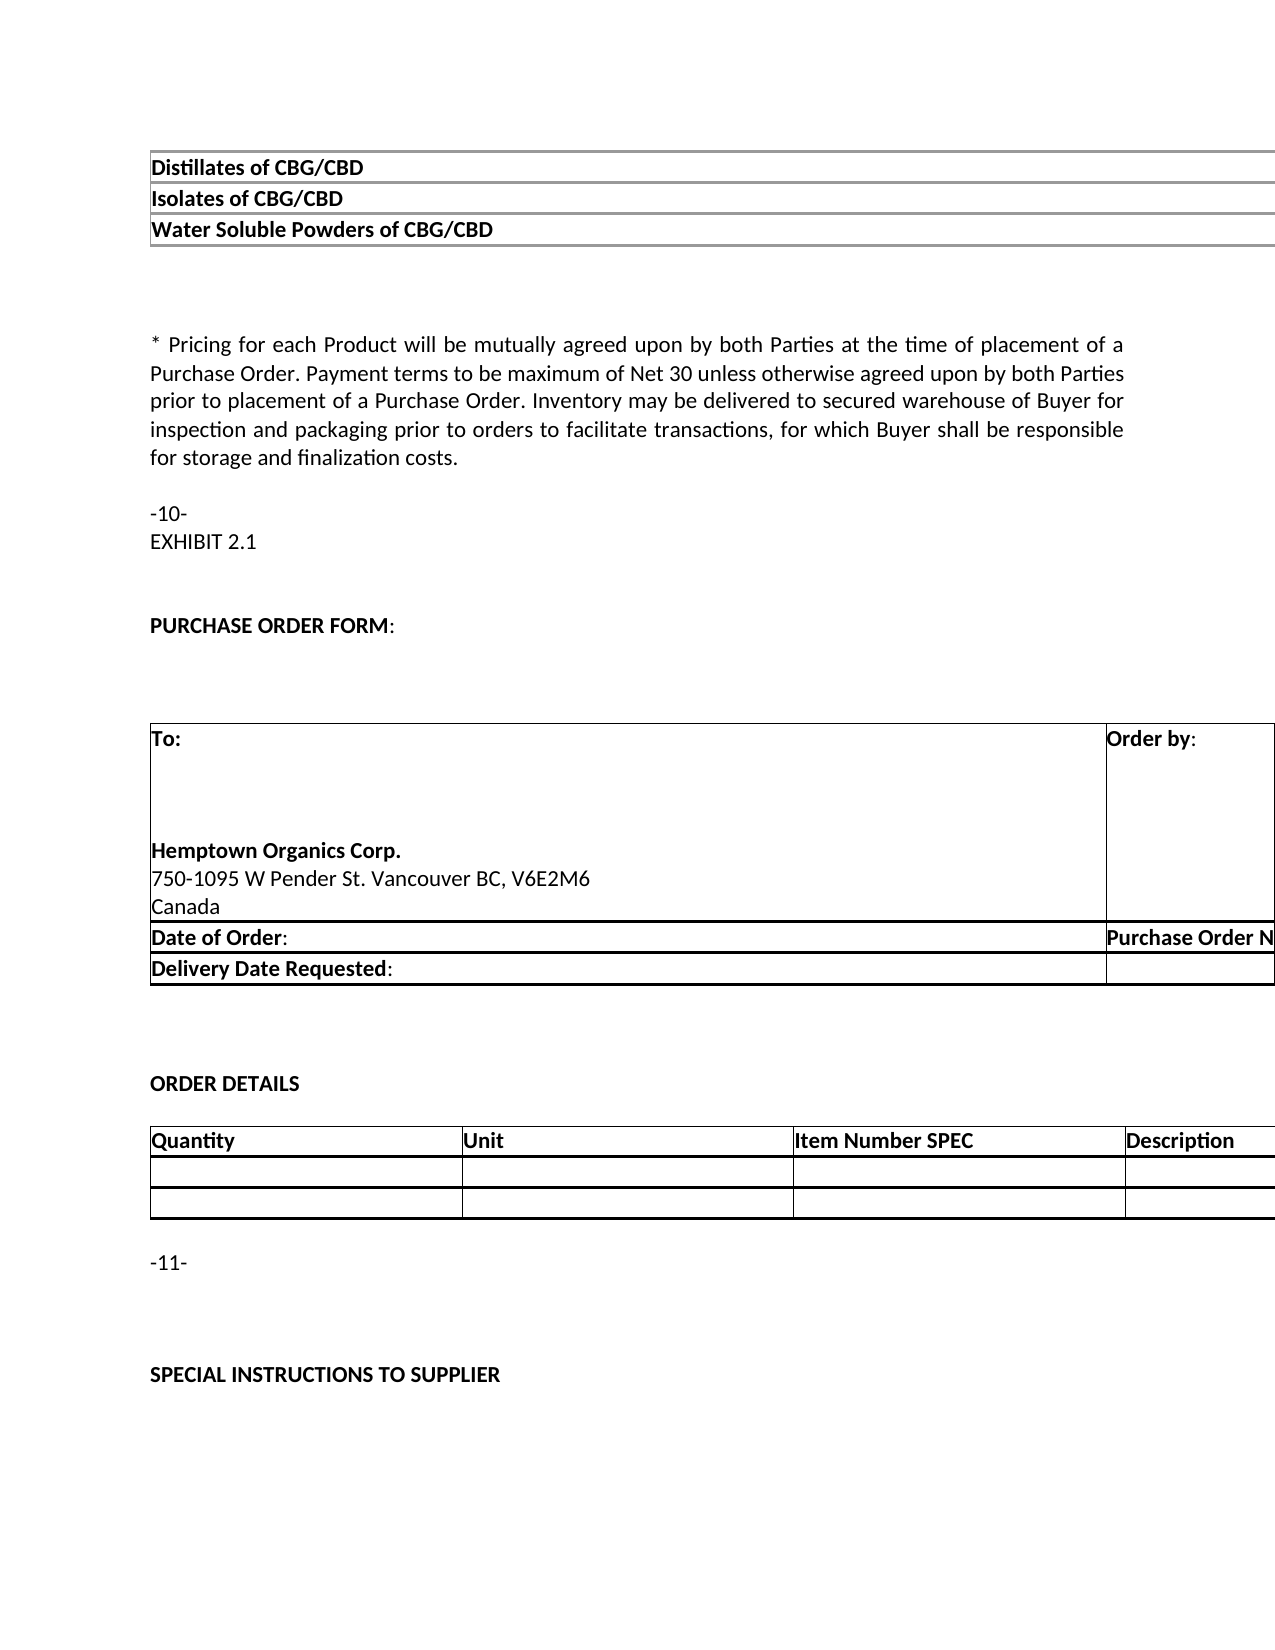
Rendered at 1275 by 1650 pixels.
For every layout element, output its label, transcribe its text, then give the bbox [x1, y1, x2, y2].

table_cell [463, 1158, 793, 1186]
table_header Unit [463, 1127, 793, 1155]
table_cell Purchase Order Number: [1107, 923, 1274, 951]
table_cell [794, 1189, 1125, 1217]
table_cell Delivery Date Requested: [151, 954, 1106, 982]
table_cell [463, 1189, 793, 1217]
table_cell [1126, 1189, 1275, 1217]
table_cell [1126, 1158, 1275, 1186]
table_cell [794, 1158, 1125, 1186]
table_cell [1107, 954, 1274, 982]
text SPECIAL INSTRUCTIONS TO SUPPLIER [150, 1360, 1125, 1388]
table_cell [151, 1158, 462, 1186]
text -10- [150, 499, 1125, 527]
table_cell Distillates of CBG/CBD [151, 153, 1275, 181]
table_header Description [1126, 1127, 1275, 1155]
table_cell Water Soluble Powders of CBG/CBD [151, 215, 1275, 243]
table_cell Date of Order: [151, 923, 1106, 951]
table_header Order by: [1107, 724, 1274, 920]
text * Pricing for each Product will be mutually agreed upon by both Parties at the time of placement of a Purchase Order. Payment terms to be maximum of Net 30 unless otherwise agreed upon by both Parties prior to placement of a Purchase Order. Inventory may be delivered to secured warehouse of Buyer for inspection and packaging prior to orders to facilitate transactions, for which Buyer shall be responsible for storage and finalization costs. [150, 331, 1125, 471]
text -11- [150, 1248, 1125, 1276]
table_cell Isolates of CBG/CBD [151, 184, 1275, 212]
text ORDER DETAILS [150, 1069, 1125, 1098]
table_cell [151, 1189, 462, 1217]
text PURCHASE ORDER FORM: [150, 611, 1125, 639]
table_header Item Number SPEC [794, 1127, 1125, 1155]
table_header EXHIBIT 2.1 [150, 527, 1275, 555]
table_header Quantity [151, 1127, 462, 1155]
table_header To: Hemptown Organics Corp. 750-1095 W Pender St. Vancouver BC, V6E2M6 Canada [151, 724, 1106, 920]
